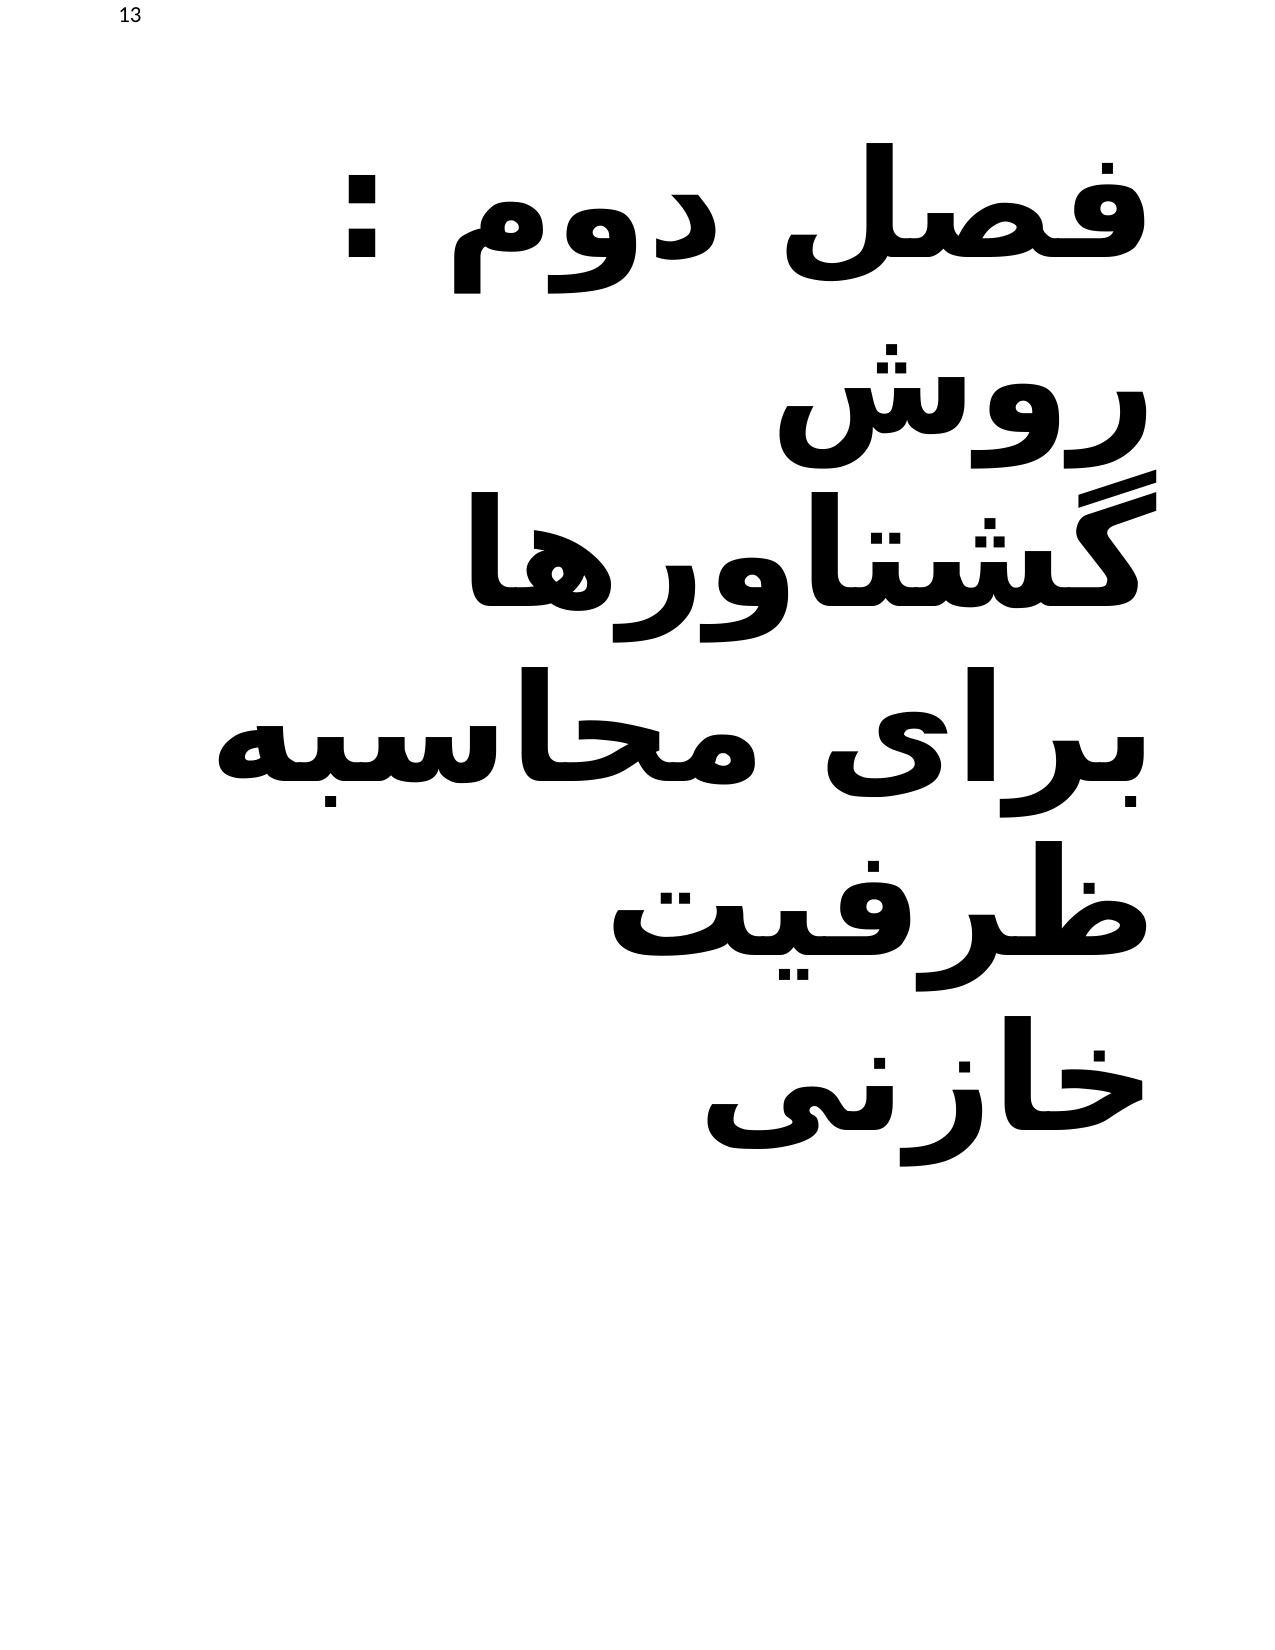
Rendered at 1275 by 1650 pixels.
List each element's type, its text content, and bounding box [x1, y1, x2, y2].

subtitle فصل دوم : روش گشتاورها برای محاسبه ظرفیت خازنی [118, 118, 1157, 1166]
